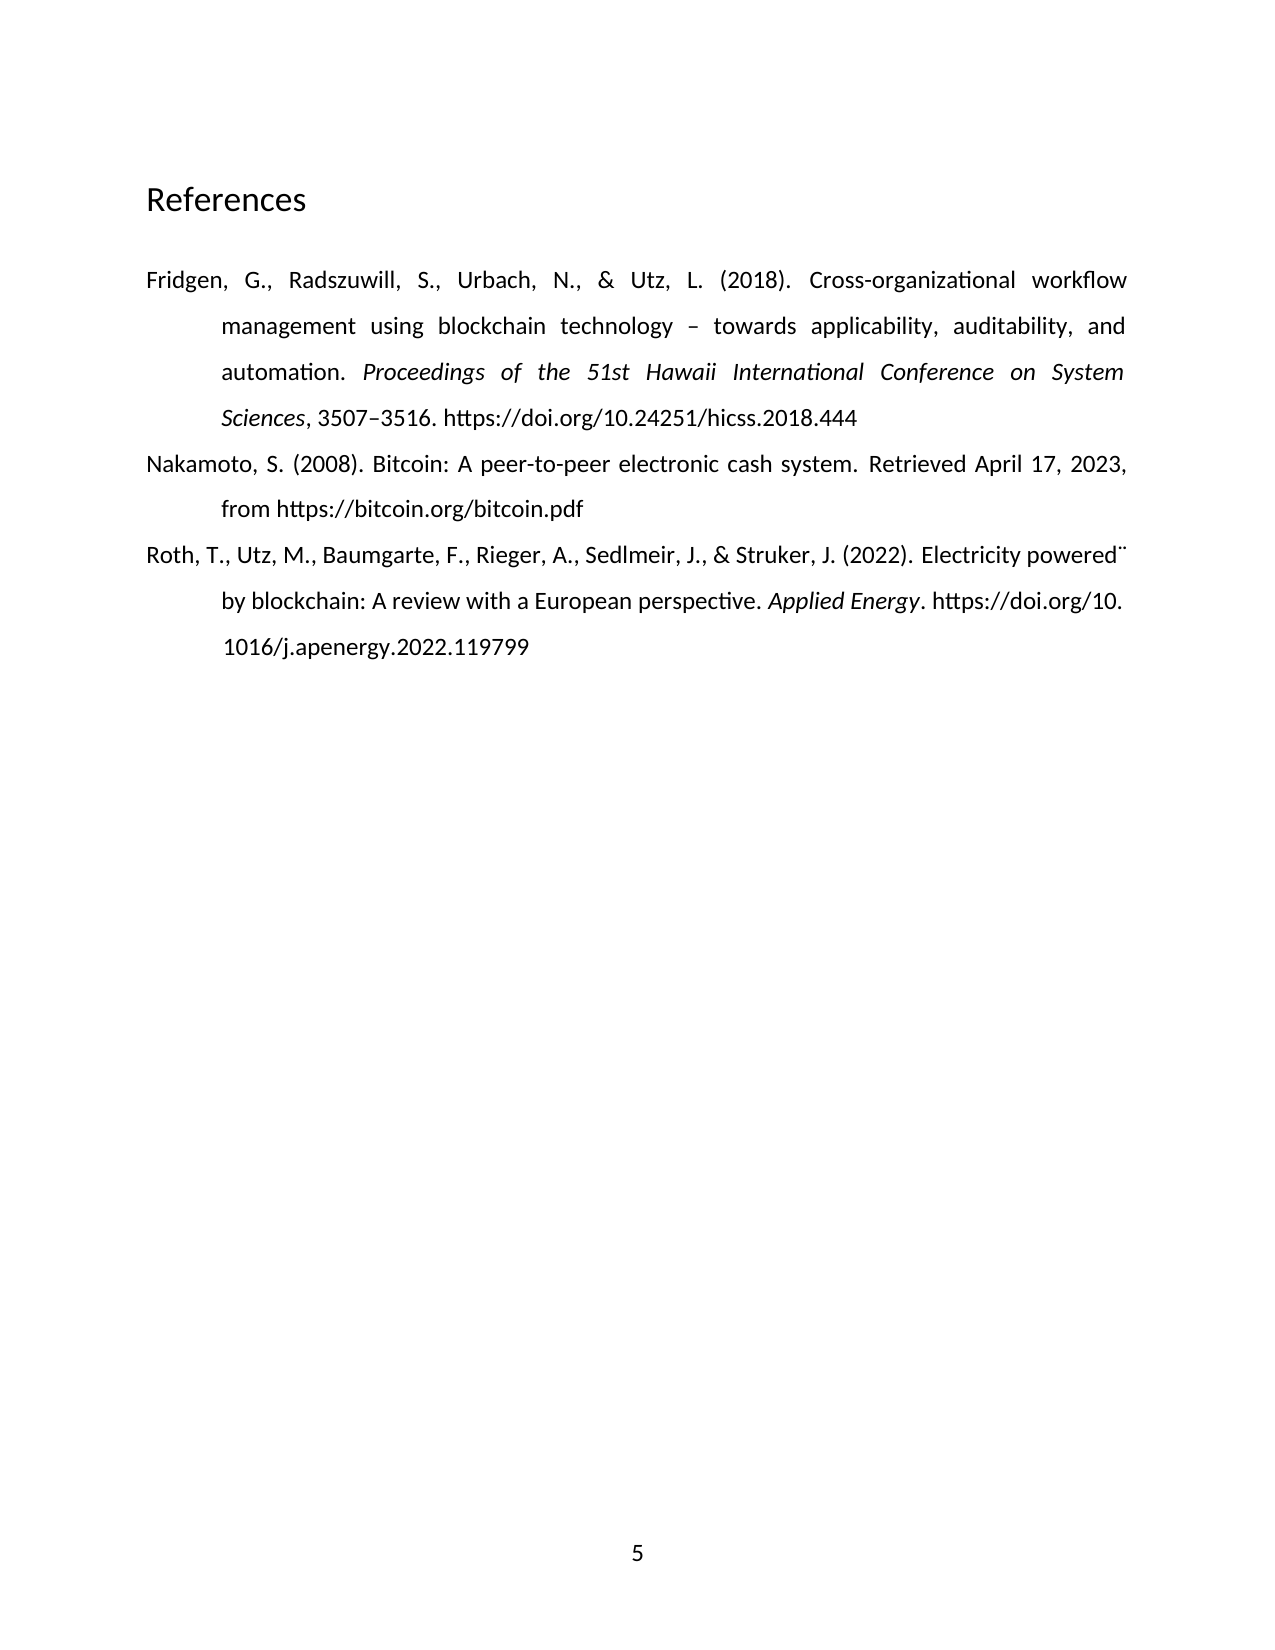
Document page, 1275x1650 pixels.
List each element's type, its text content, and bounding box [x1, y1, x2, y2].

text Roth, T., Utz, M., Baumgarte, F., Rieger, A., Sedlmeir, J., & Struker, J. (2022). Electricity powered¨ by blockchain: A review with a European perspective. Applied Energy. https://doi.org/10. [146, 540, 1127, 616]
text References [146, 177, 1127, 220]
text Fridgen, G., Radszuwill, S., Urbach, N., & Utz, L. (2018). Cross-organizational workflow management using blockchain technology – towards applicability, auditability, and automation. Proceedings of the 51st Hawaii International Conference on System Sciences, 3507–3516. https://doi.org/10.24251/hicss.2018.444 [146, 265, 1127, 432]
text 1016/j.apenergy.2022.119799 [223, 631, 1127, 662]
text Nakamoto, S. (2008). Bitcoin: A peer-to-peer electronic cash system. Retrieved April 17, 2023, from https://bitcoin.org/bitcoin.pdf [146, 448, 1127, 524]
